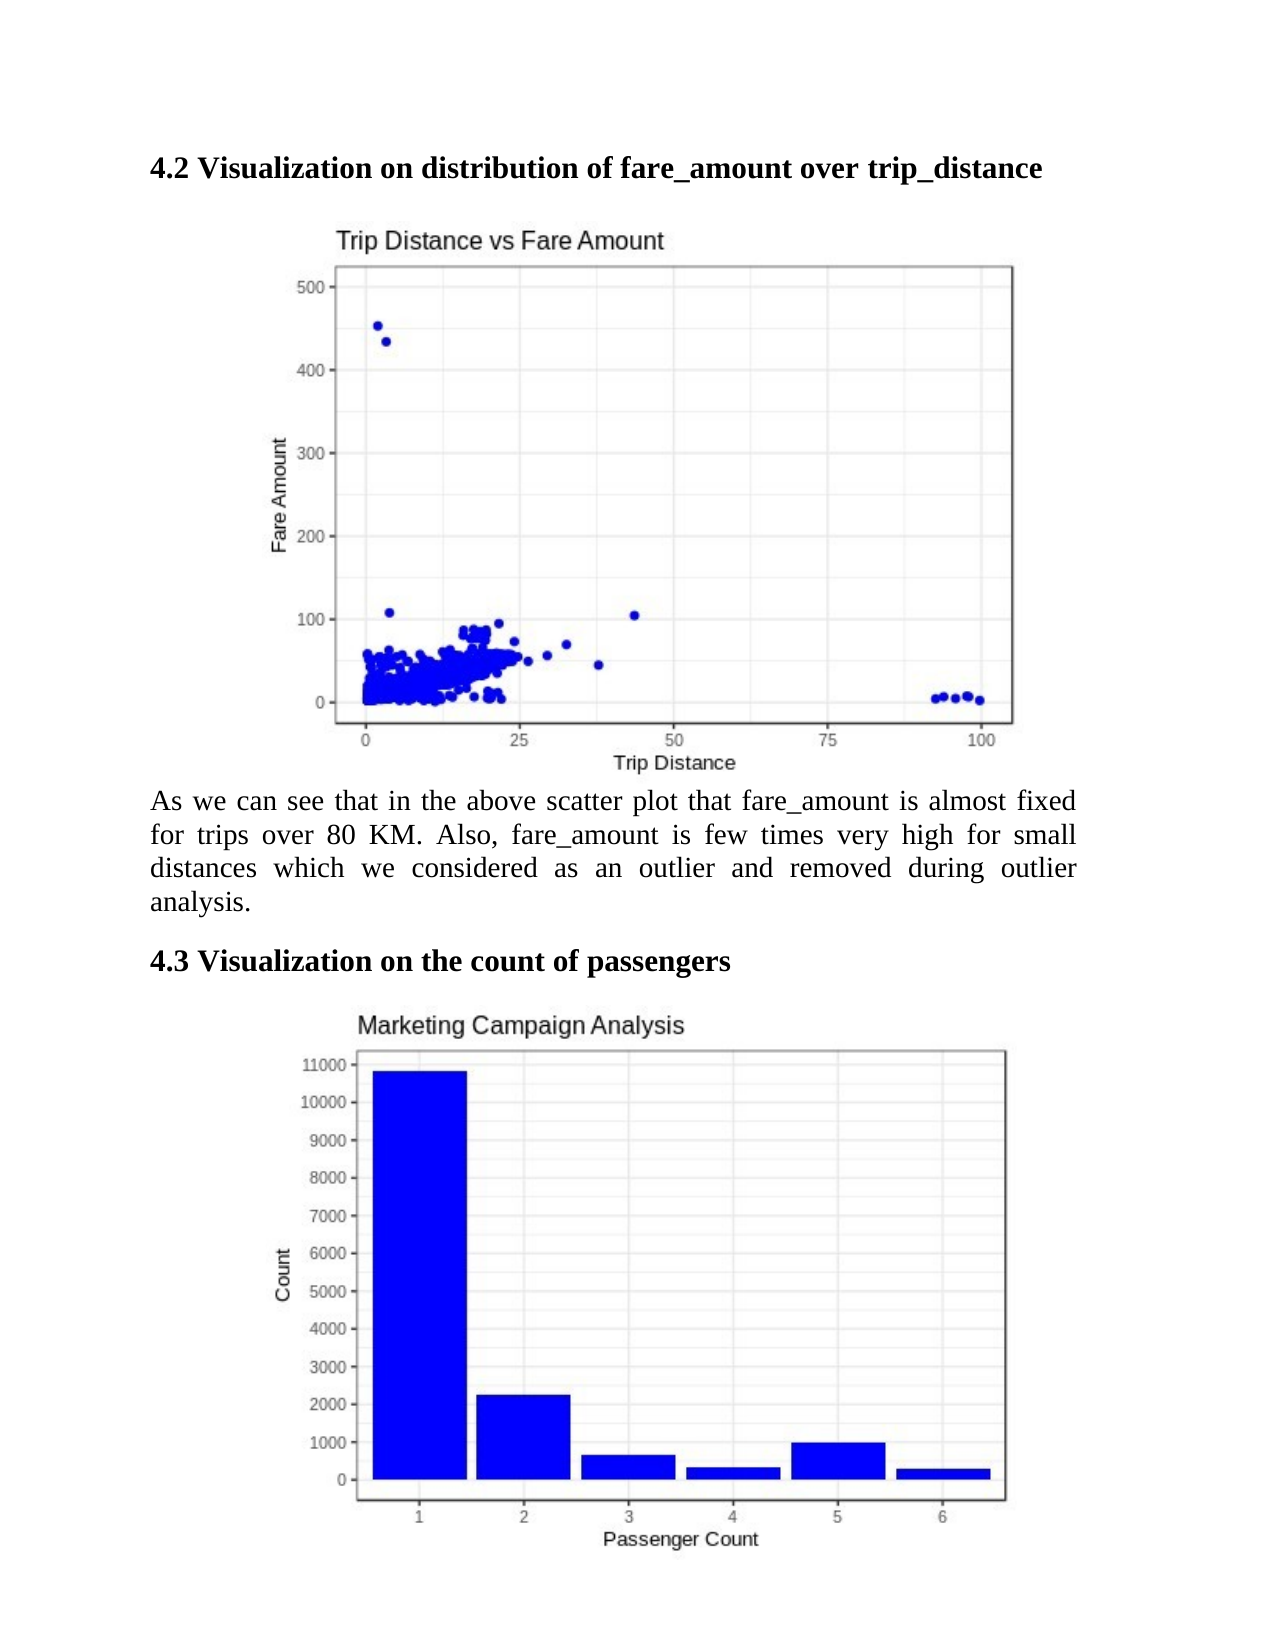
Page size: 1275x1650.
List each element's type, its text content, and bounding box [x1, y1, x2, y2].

subtitle Visualization on the count of passengers [150, 942, 1275, 978]
picture [261, 221, 1024, 784]
picture [265, 1005, 1017, 1560]
subtitle Visualization on distribution of fare_amount over trip_distance [150, 150, 1275, 186]
